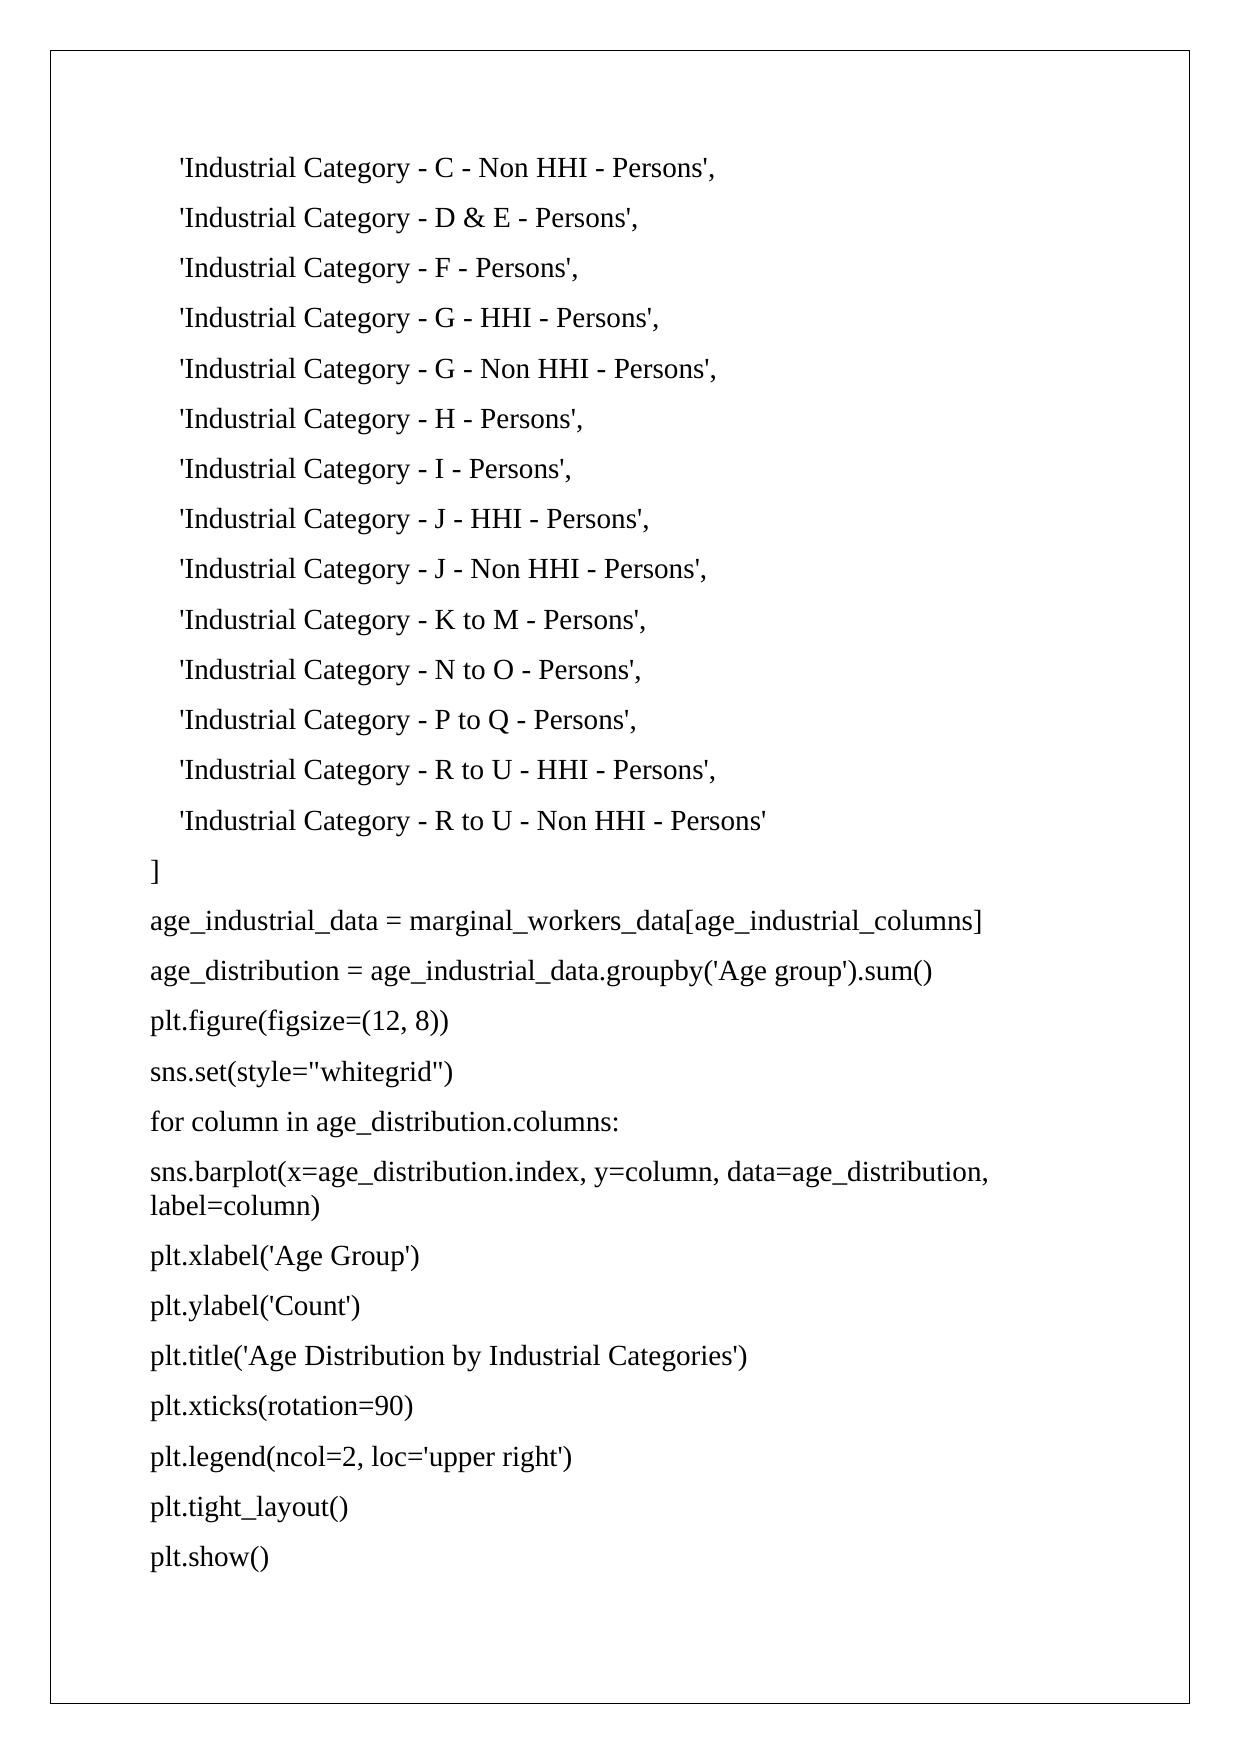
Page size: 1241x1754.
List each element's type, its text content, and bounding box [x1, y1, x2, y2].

text sns.barplot(x=age_distribution.index, y=column, data=age_distribution, label=column) [150, 1154, 1090, 1221]
text age_industrial_data = marginal_workers_data[age_industrial_columns] [150, 903, 1090, 937]
text 'Industrial Category - P to Q - Persons', [150, 702, 1090, 736]
text 'Industrial Category - H - Persons', [150, 401, 1090, 434]
text plt.title('Age Distribution by Industrial Categories') [150, 1338, 1090, 1372]
text 'Industrial Category - F - Persons', [150, 250, 1090, 284]
text plt.tight_layout() [150, 1489, 1090, 1522]
text 'Industrial Category - J - Non HHI - Persons', [150, 552, 1090, 585]
text sns.set(style="whitegrid") [150, 1054, 1090, 1087]
text 'Industrial Category - C - Non HHI - Persons', [150, 150, 1090, 183]
text 'Industrial Category - G - Non HHI - Persons', [150, 351, 1090, 384]
text 'Industrial Category - I - Persons', [150, 451, 1090, 485]
text 'Industrial Category - D & E - Persons', [150, 200, 1090, 234]
text 'Industrial Category - R to U - Non HHI - Persons' [150, 803, 1090, 836]
text plt.show() [150, 1539, 1090, 1573]
text plt.xlabel('Age Group') [150, 1238, 1090, 1271]
text 'Industrial Category - N to O - Persons', [150, 652, 1090, 686]
text 'Industrial Category - R to U - HHI - Persons', [150, 752, 1090, 786]
text for column in age_distribution.columns: [150, 1104, 1090, 1137]
text ] [150, 853, 1090, 886]
text 'Industrial Category - J - HHI - Persons', [150, 501, 1090, 535]
text plt.xticks(rotation=90) [150, 1388, 1090, 1422]
text plt.figure(figsize=(12, 8)) [150, 1003, 1090, 1037]
text 'Industrial Category - K to M - Persons', [150, 602, 1090, 635]
text age_distribution = age_industrial_data.groupby('Age group').sum() [150, 953, 1090, 987]
text 'Industrial Category - G - HHI - Persons', [150, 301, 1090, 334]
text plt.legend(ncol=2, loc='upper right') [150, 1439, 1090, 1472]
text plt.ylabel('Count') [150, 1288, 1090, 1322]
